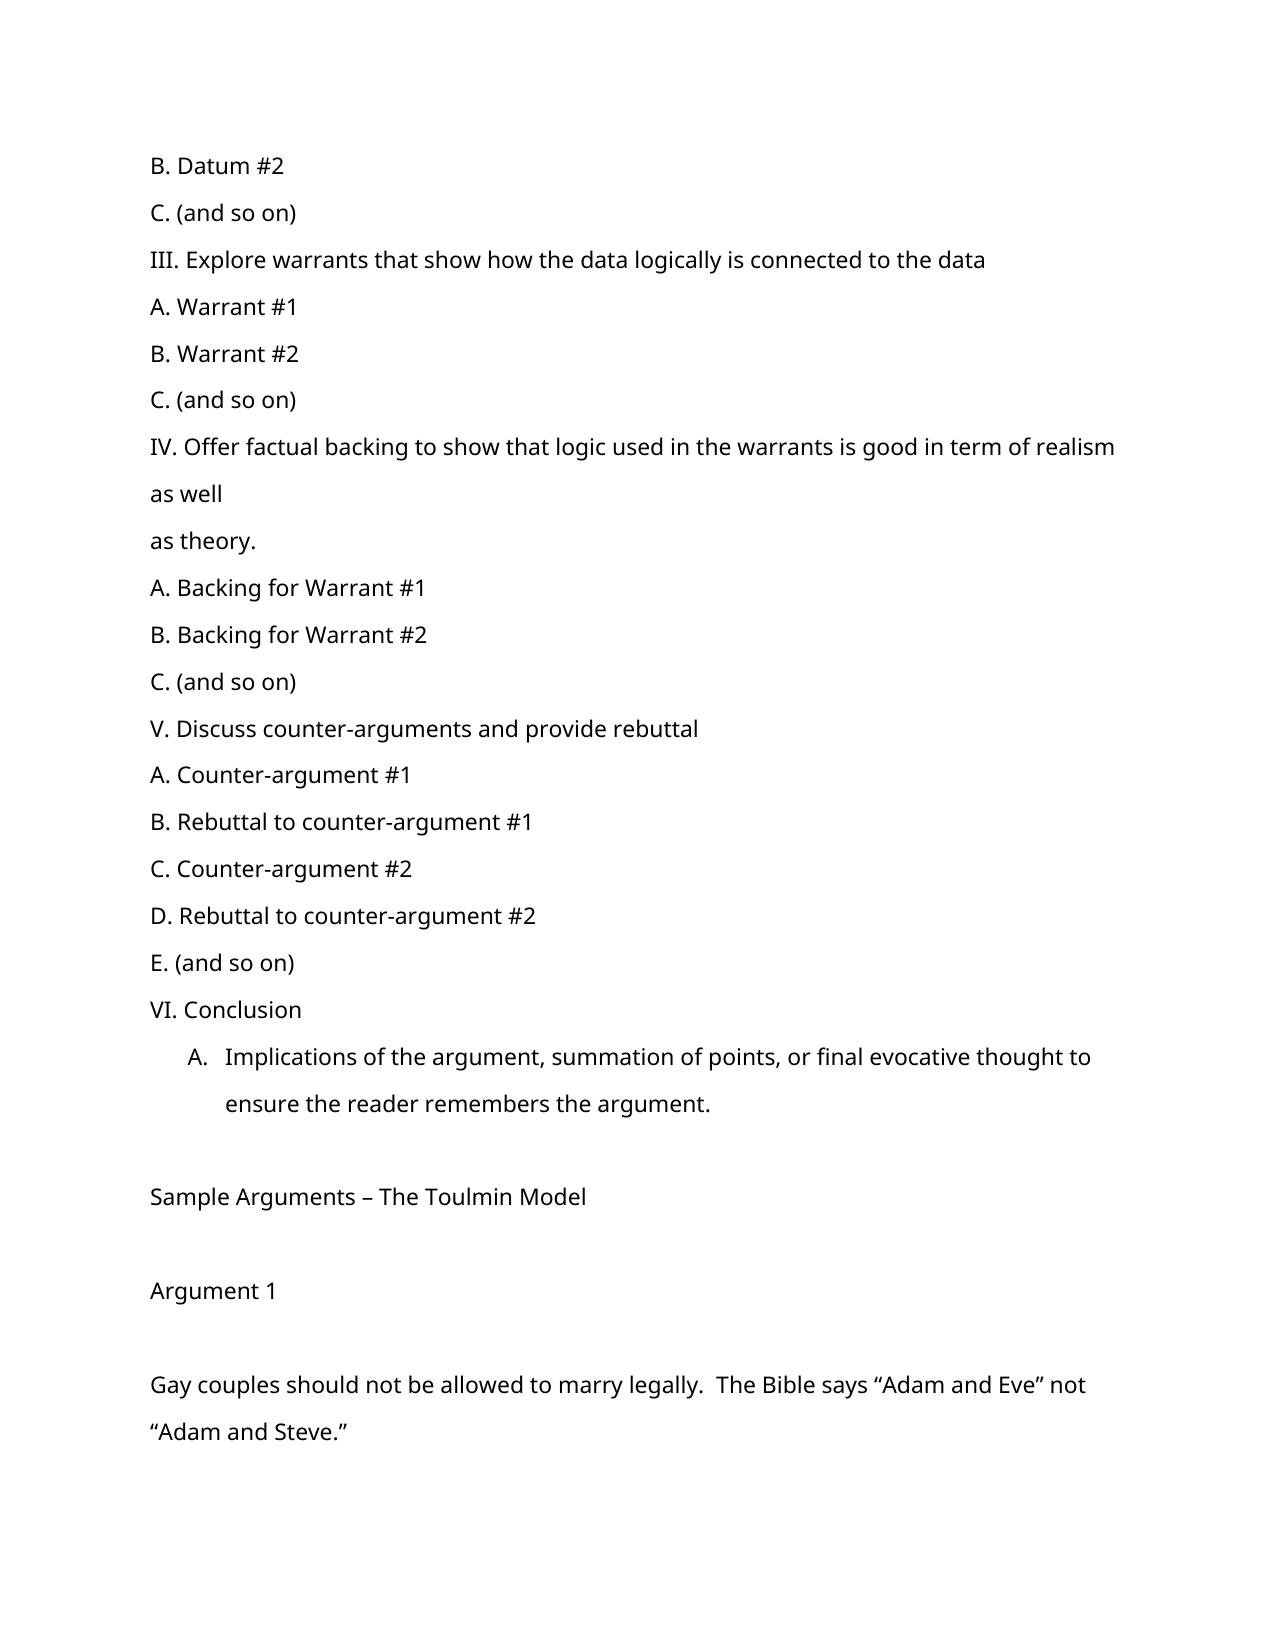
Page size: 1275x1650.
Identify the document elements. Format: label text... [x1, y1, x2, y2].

text A. Counter-argument #1 [150, 759, 1125, 791]
text C. (and so on) [150, 197, 1125, 228]
text IV. Offer factual backing to show that logic used in the warrants is good in term of realism as well [150, 431, 1125, 509]
text as theory. [150, 525, 1125, 556]
text C. Counter-argument #2 [150, 853, 1125, 884]
text E. (and so on) [150, 947, 1125, 978]
text D. Rebuttal to counter-argument #2 [150, 900, 1125, 931]
text Gay couples should not be allowed to marry legally. The Bible says “Adam and Eve” not “Adam and Steve.” [150, 1369, 1125, 1447]
text Sample Arguments – The Toulmin Model [150, 1181, 1125, 1212]
text III. Explore warrants that show how the data logically is connected to the data [150, 244, 1125, 275]
text V. Discuss counter-arguments and provide rebuttal [150, 712, 1125, 744]
text B. Rebuttal to counter-argument #1 [150, 806, 1125, 837]
text C. (and so on) [150, 666, 1125, 697]
list Implications of the argument, summation of points, or final evocative thought to ensure the reader remembers the argument. [187, 1041, 1125, 1119]
text A. Backing for Warrant #1 [150, 572, 1125, 603]
text B. Datum #2 [150, 150, 1125, 181]
text A. Warrant #1 [150, 291, 1125, 322]
text B. Warrant #2 [150, 337, 1125, 369]
text VI. Conclusion [150, 994, 1125, 1025]
text C. (and so on) [150, 384, 1125, 416]
text Argument 1 [150, 1275, 1125, 1306]
text B. Backing for Warrant #2 [150, 619, 1125, 650]
